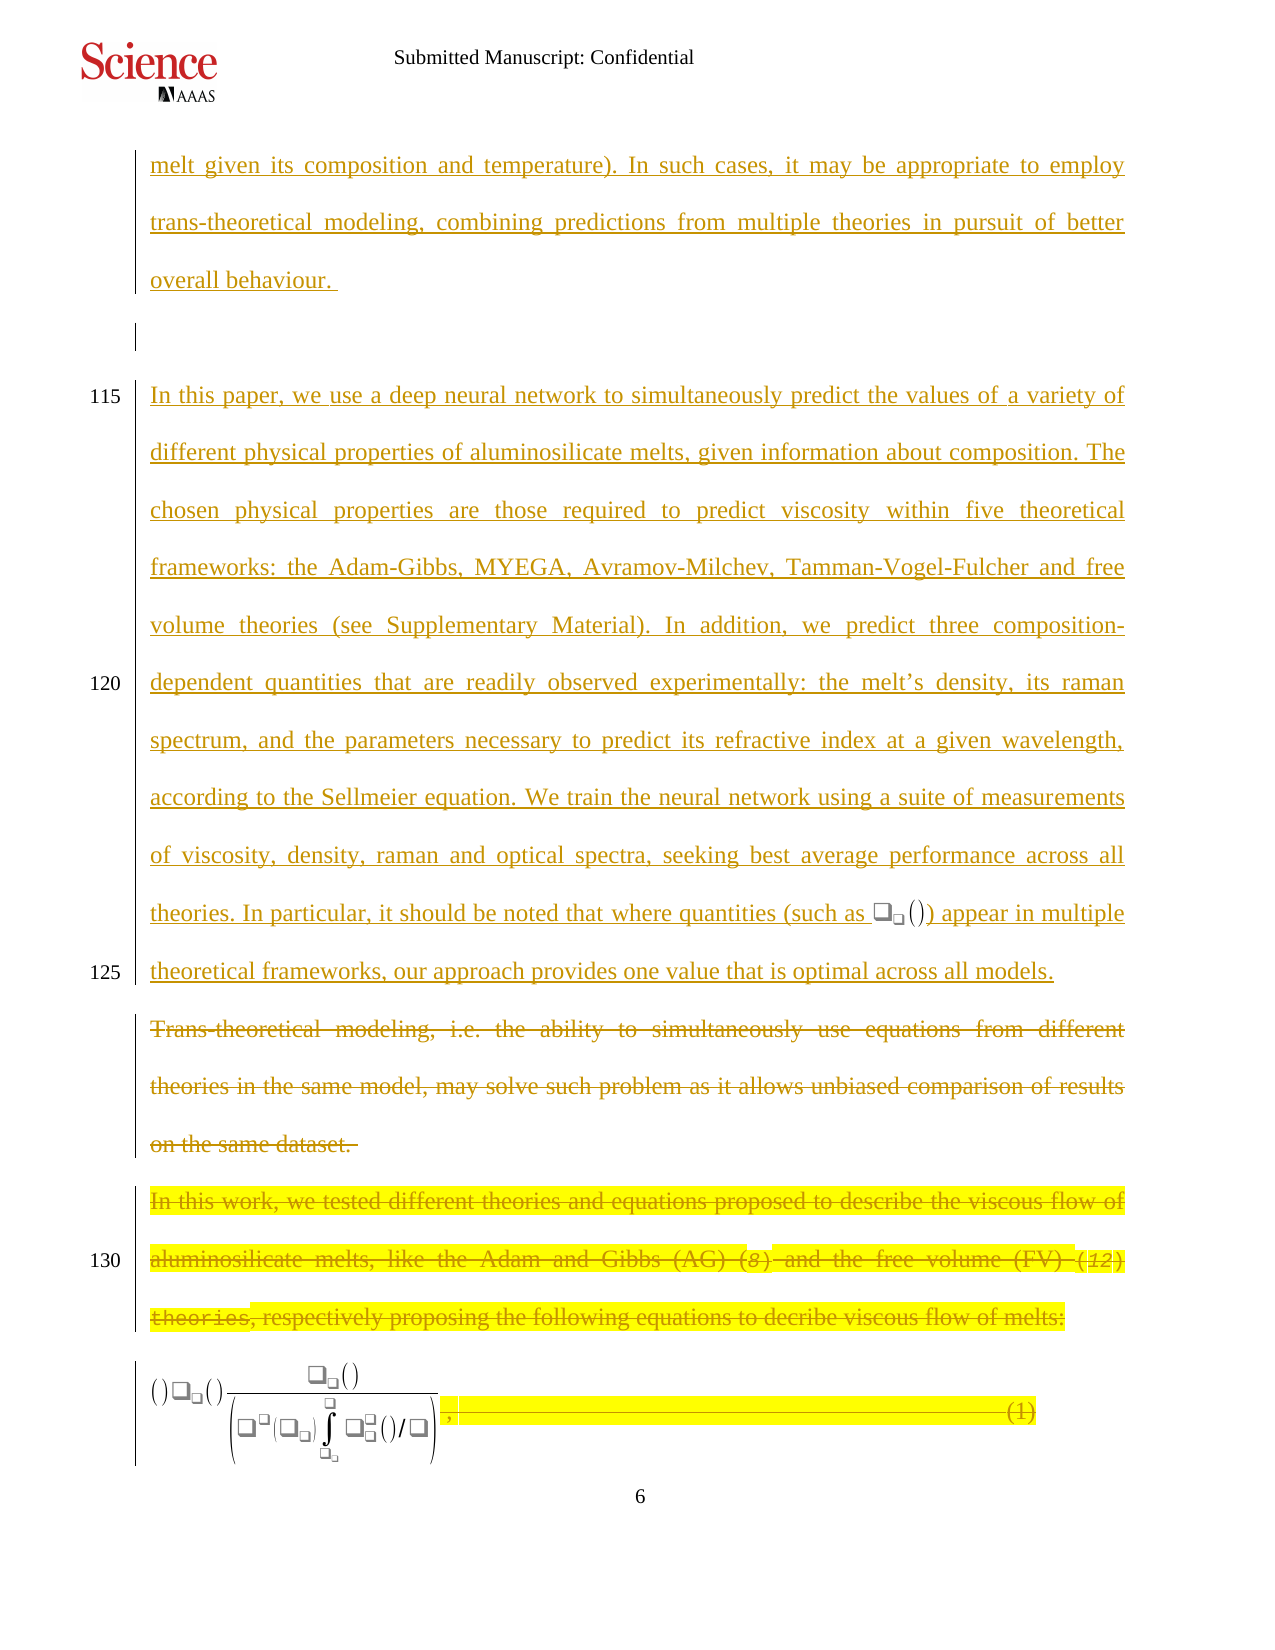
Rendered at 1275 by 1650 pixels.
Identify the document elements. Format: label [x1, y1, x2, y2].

picture [81, 42, 217, 102]
